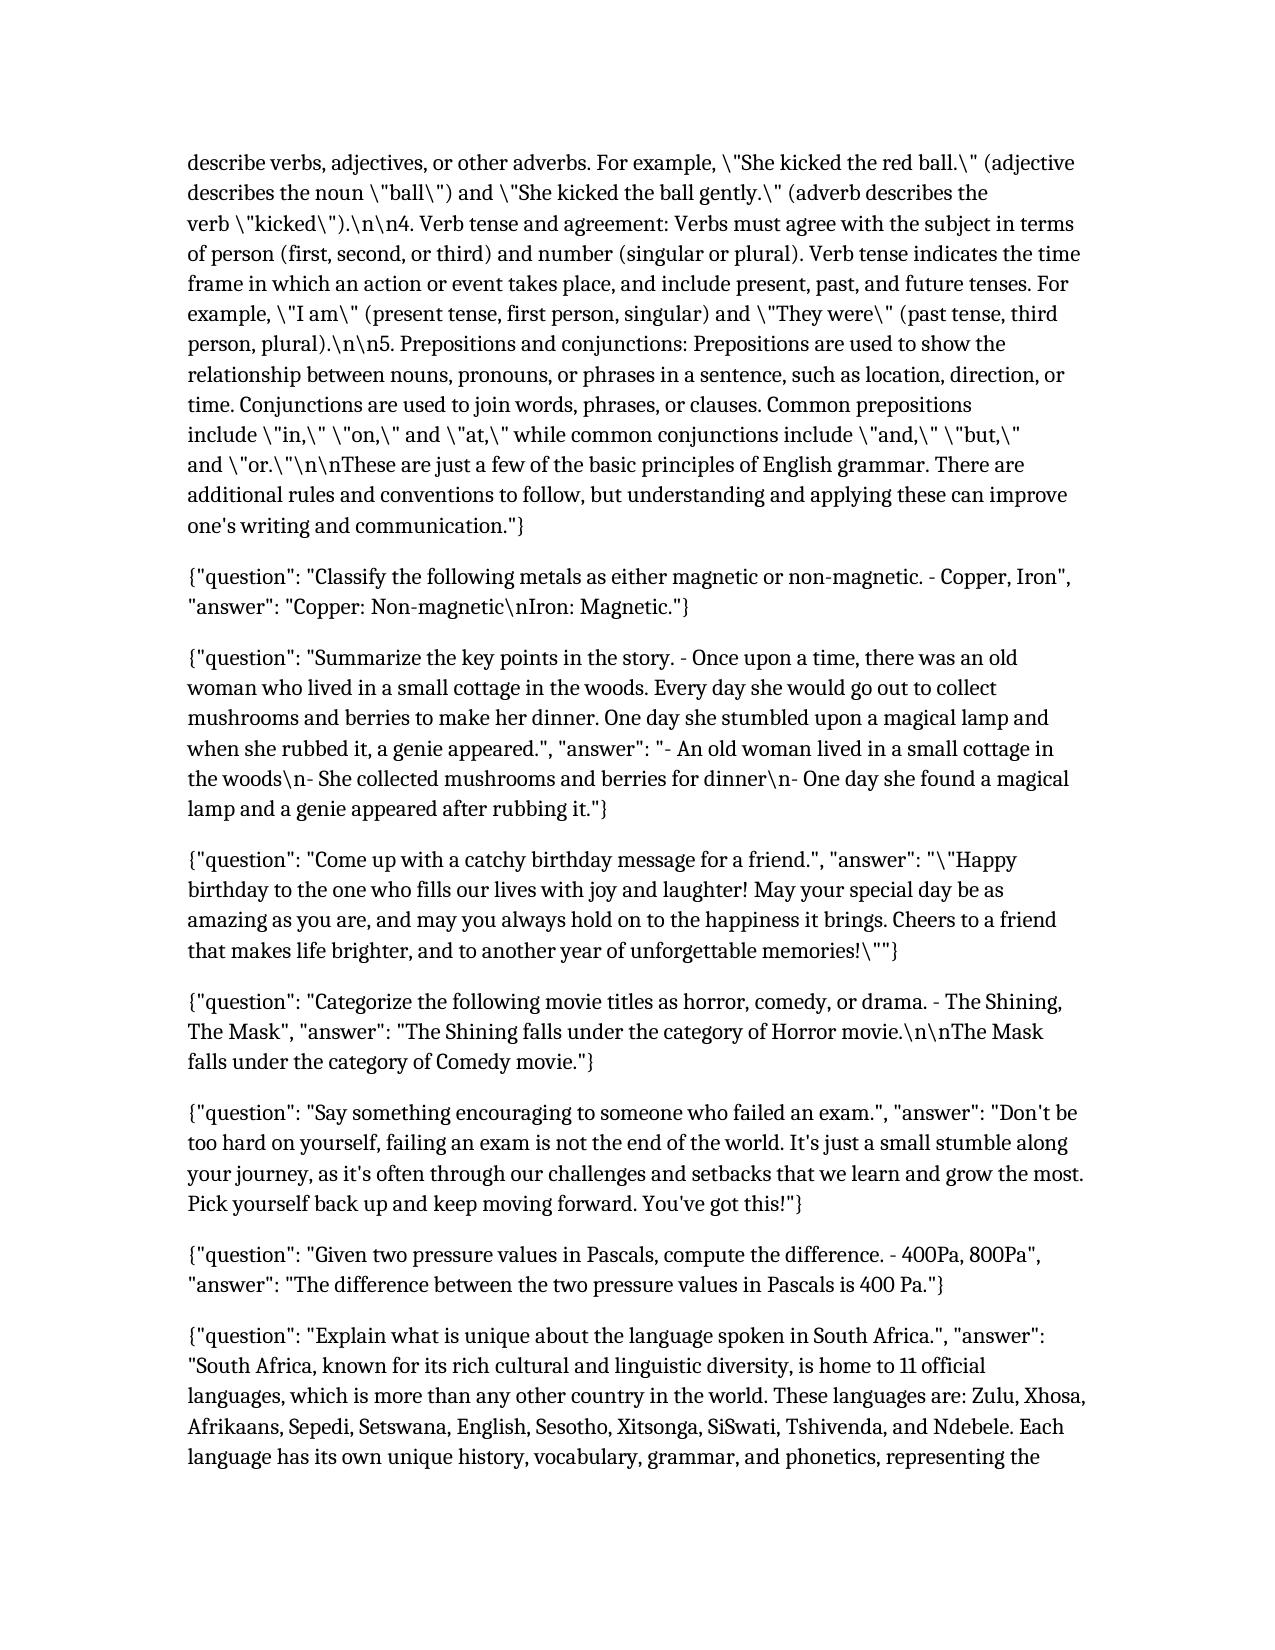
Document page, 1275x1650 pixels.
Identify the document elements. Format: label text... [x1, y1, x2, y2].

text {"question": "Given two pressure values in Pascals, compute the difference. - 400Pa, 800Pa", "answer": "The difference between the two pressure values in Pascals is 400 Pa."} [187, 1242, 1087, 1298]
text {"question": "Come up with a catchy birthday message for a friend.", "answer": "\"Happy birthday to the one who fills our lives with joy and laughter! May your special day be as amazing as you are, and may you always hold on to the happiness it brings. Cheers to a friend that makes life brighter, and to another year of unforgettable memories!\""} [187, 847, 1087, 964]
text {"question": "Say something encouraging to someone who failed an exam.", "answer": "Don't be too hard on yourself, failing an exam is not the end of the world. It's just a small stumble along your journey, as it's often through our challenges and setbacks that we learn and grow the most. Pick yourself back up and keep moving forward. You've got this!"} [187, 1100, 1087, 1217]
text {"question": "Summarize the key points in the story. - Once upon a time, there was an old woman who lived in a small cottage in the woods. Every day she would go out to collect mushrooms and berries to make her dinner. One day she stumbled upon a magical lamp and when she rubbed it, a genie appeared.", "answer": "- An old woman lived in a small cottage in the woods\n- She collected mushrooms and berries for dinner\n- One day she found a magical lamp and a genie appeared after rubbing it."} [187, 645, 1087, 822]
text {"question": "Categorize the following movie titles as horror, comedy, or drama. - The Shining, The Mask", "answer": "The Shining falls under the category of Horror movie.\n\nThe Mask falls under the category of Comedy movie."} [187, 988, 1087, 1075]
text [187, 150, 1087, 539]
text {"question": "Classify the following metals as either magnetic or non-magnetic. - Copper, Iron", "answer": "Copper: Non-magnetic\nIron: Magnetic."} [187, 563, 1087, 620]
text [187, 1323, 1087, 1470]
